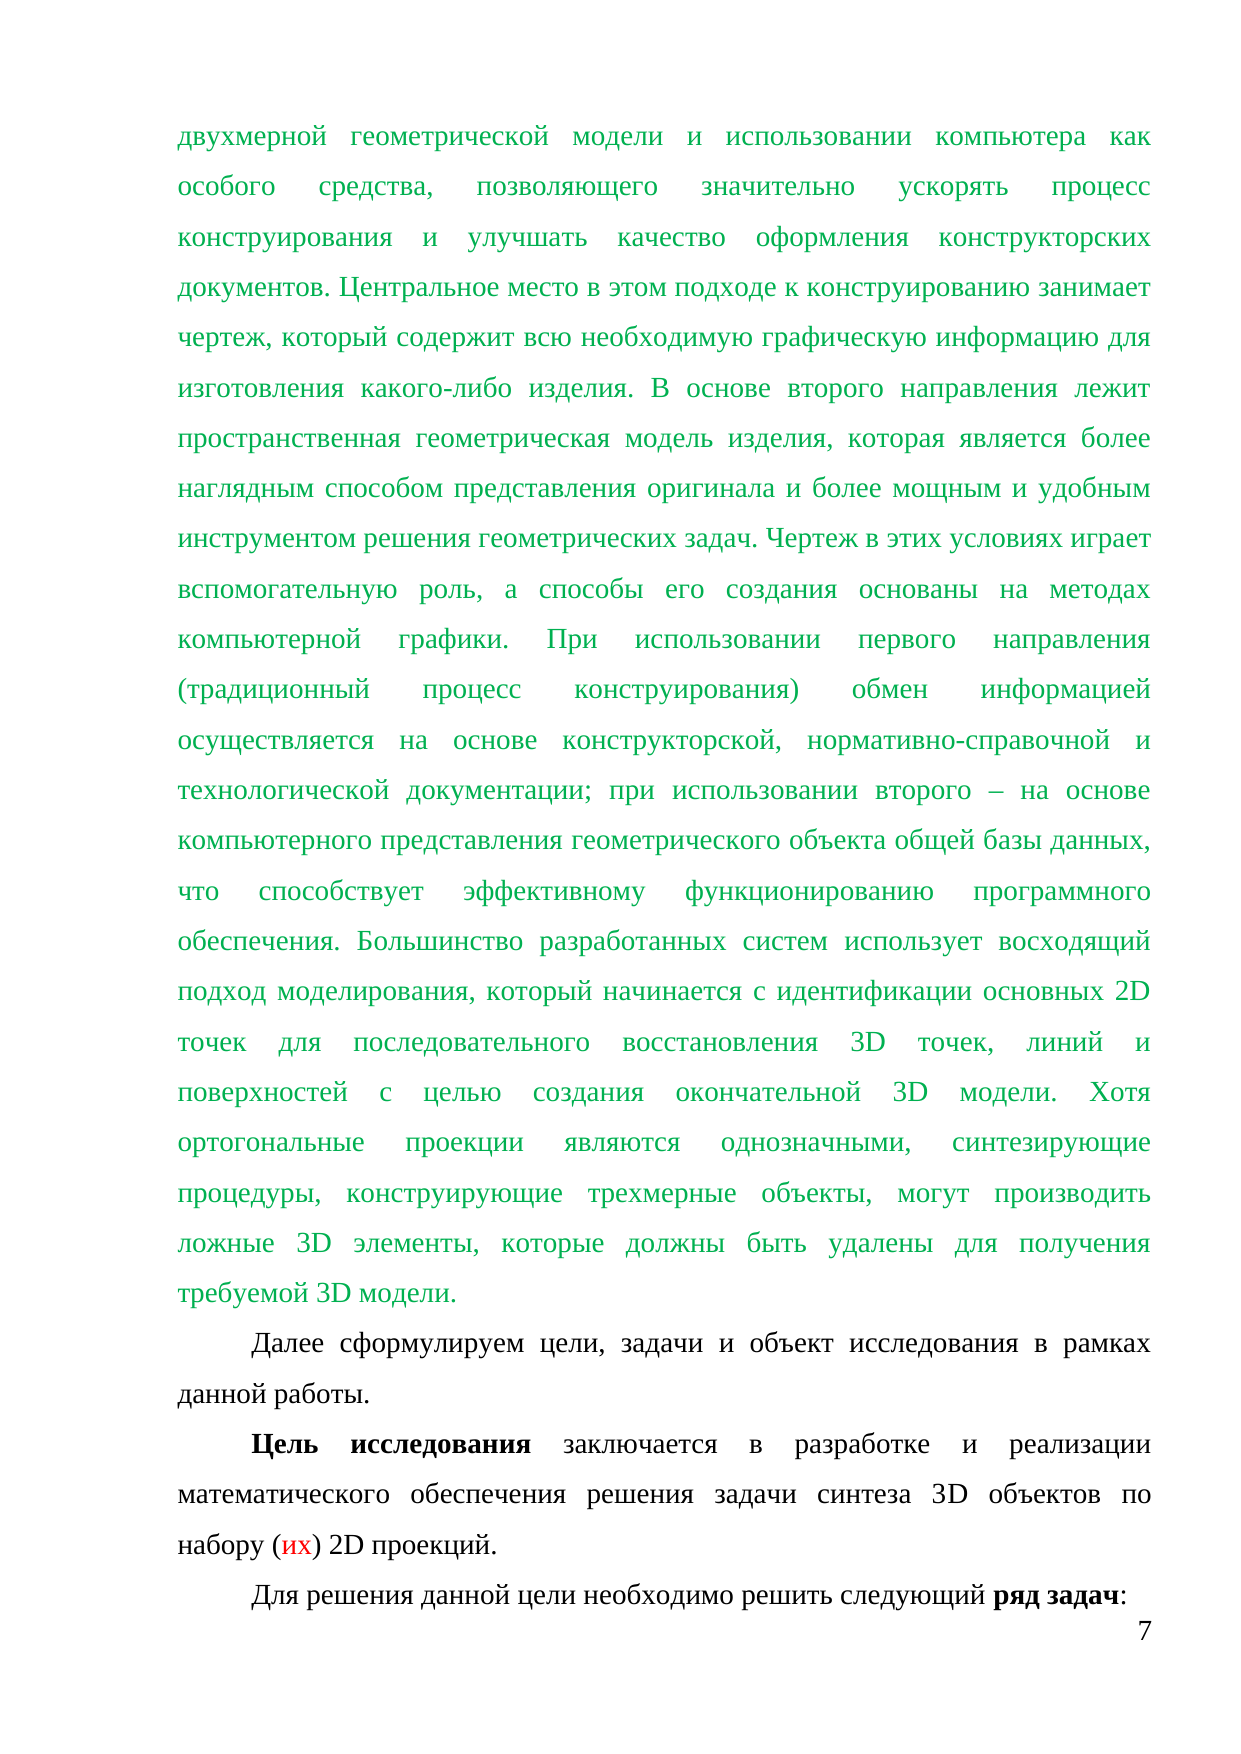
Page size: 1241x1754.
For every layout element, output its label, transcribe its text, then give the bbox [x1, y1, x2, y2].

text Далее сформулируем цели, задачи и объект исследования в рамках данной работы. [177, 1326, 1152, 1409]
text Для решения данной цели необходимо решить следующий ряд задач: [177, 1577, 1152, 1611]
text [177, 118, 1152, 1309]
text Цель исследования заключается в разработке и реализации математического обеспечения решения задачи синтеза 3D объектов по набору (их) 2D проекций. [177, 1426, 1152, 1560]
